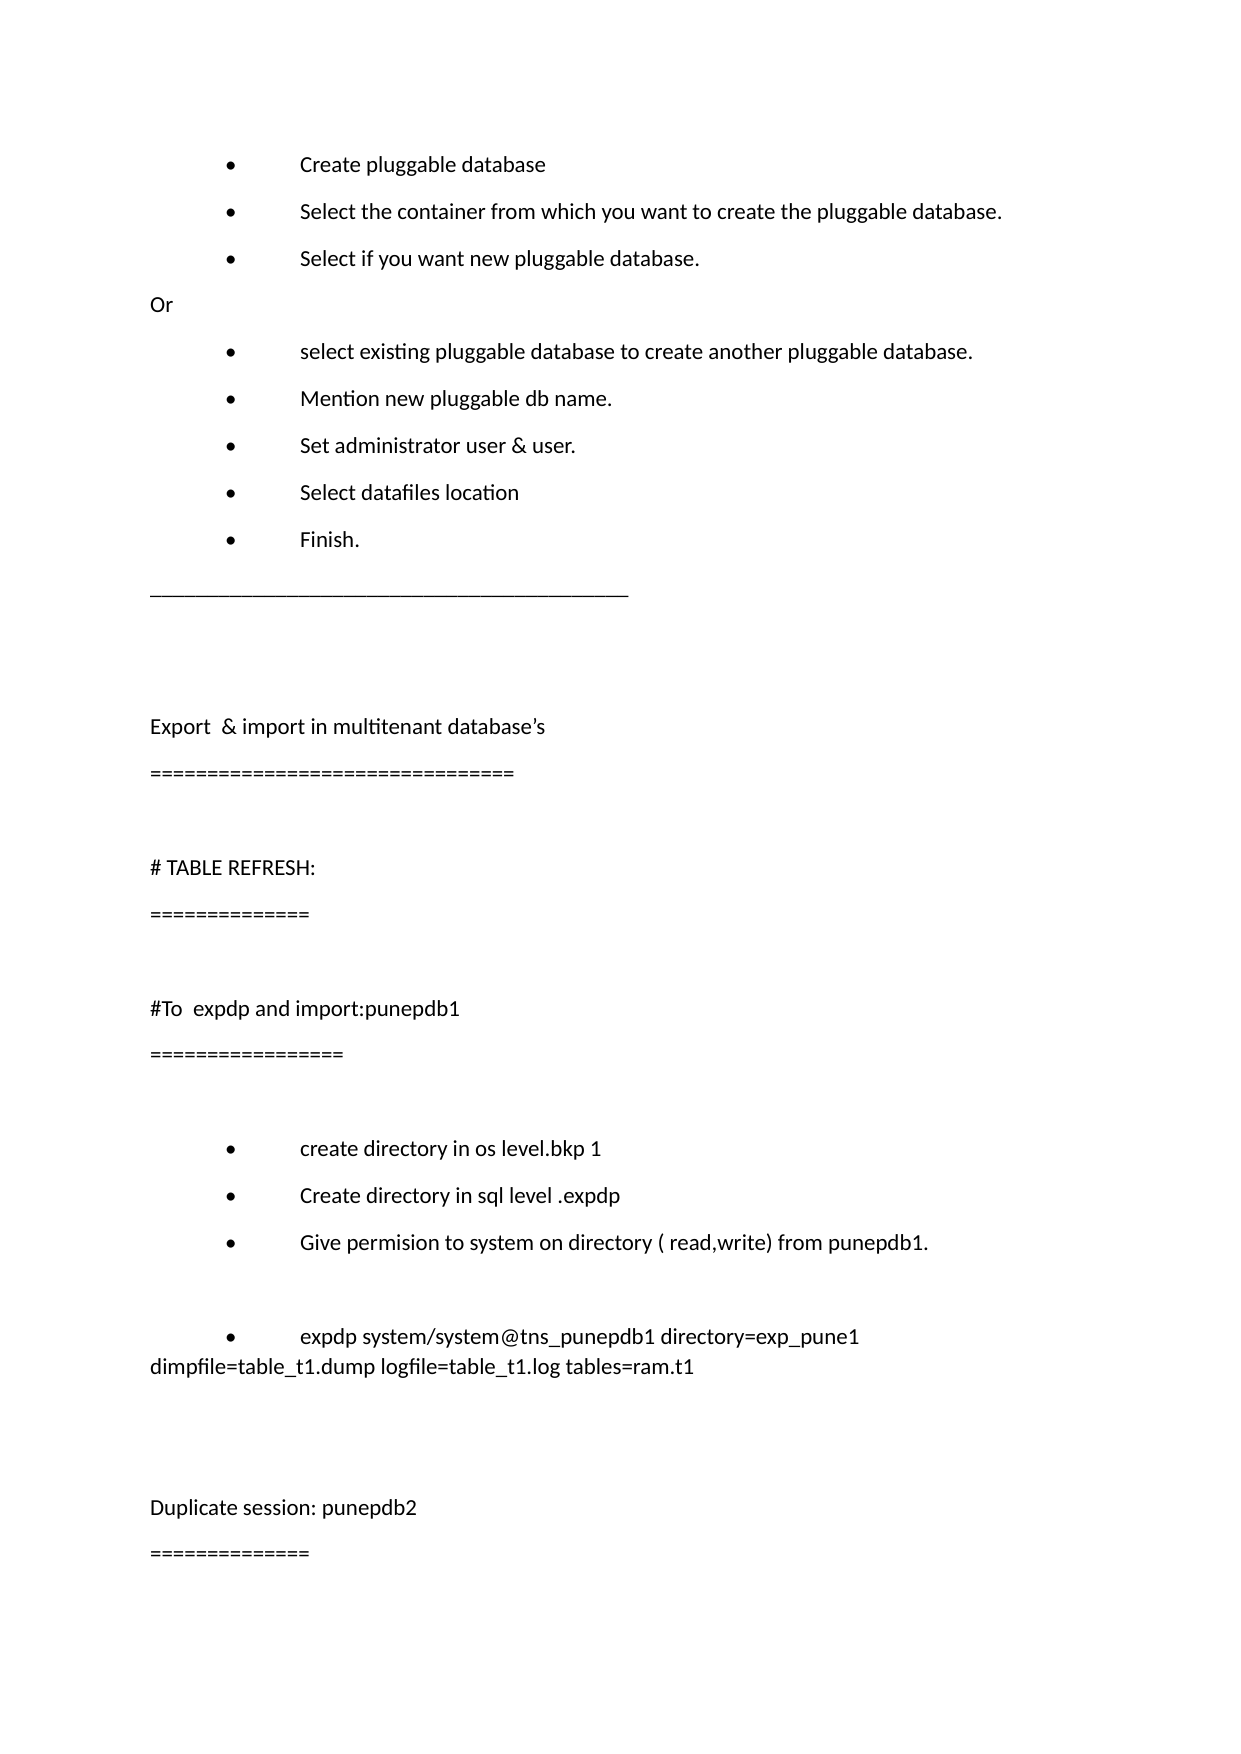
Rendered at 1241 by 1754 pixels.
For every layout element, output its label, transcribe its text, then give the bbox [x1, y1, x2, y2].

text • Set administrator user & user. [150, 431, 1090, 459]
text __________________________________________ [150, 572, 1090, 600]
text # TABLE REFRESH: [150, 853, 1090, 881]
text • Create pluggable database [150, 150, 1090, 178]
text • expdp system/system@tns_punepdb1 directory=exp_pune1 dimpfile=table_t1.dump logfile=table_t1.log tables=ram.t1 [150, 1322, 1090, 1380]
text • select existing pluggable database to create another pluggable database. [150, 337, 1090, 366]
text ================= [150, 1041, 1090, 1069]
text • Select the container from which you want to create the pluggable database. [150, 197, 1090, 225]
text • Finish. [150, 525, 1090, 553]
text ================================ [150, 759, 1090, 787]
text Or [150, 291, 1090, 319]
text • Select datafiles location [150, 478, 1090, 506]
text #To expdp and import:punepdb1 [150, 994, 1090, 1022]
text • Mention new pluggable db name. [150, 384, 1090, 412]
text Export & import in multitenant database’s [150, 712, 1090, 741]
text • Select if you want new pluggable database. [150, 244, 1090, 272]
text • create directory in os level.bkp 1 [150, 1134, 1090, 1162]
text • Give permision to system on directory ( read,write) from punepdb1. [150, 1228, 1090, 1256]
text ============== [150, 900, 1090, 928]
text Duplicate session: punepdb2 [150, 1493, 1090, 1521]
text ============== [150, 1539, 1090, 1568]
text • Create directory in sql level .expdp [150, 1181, 1090, 1209]
